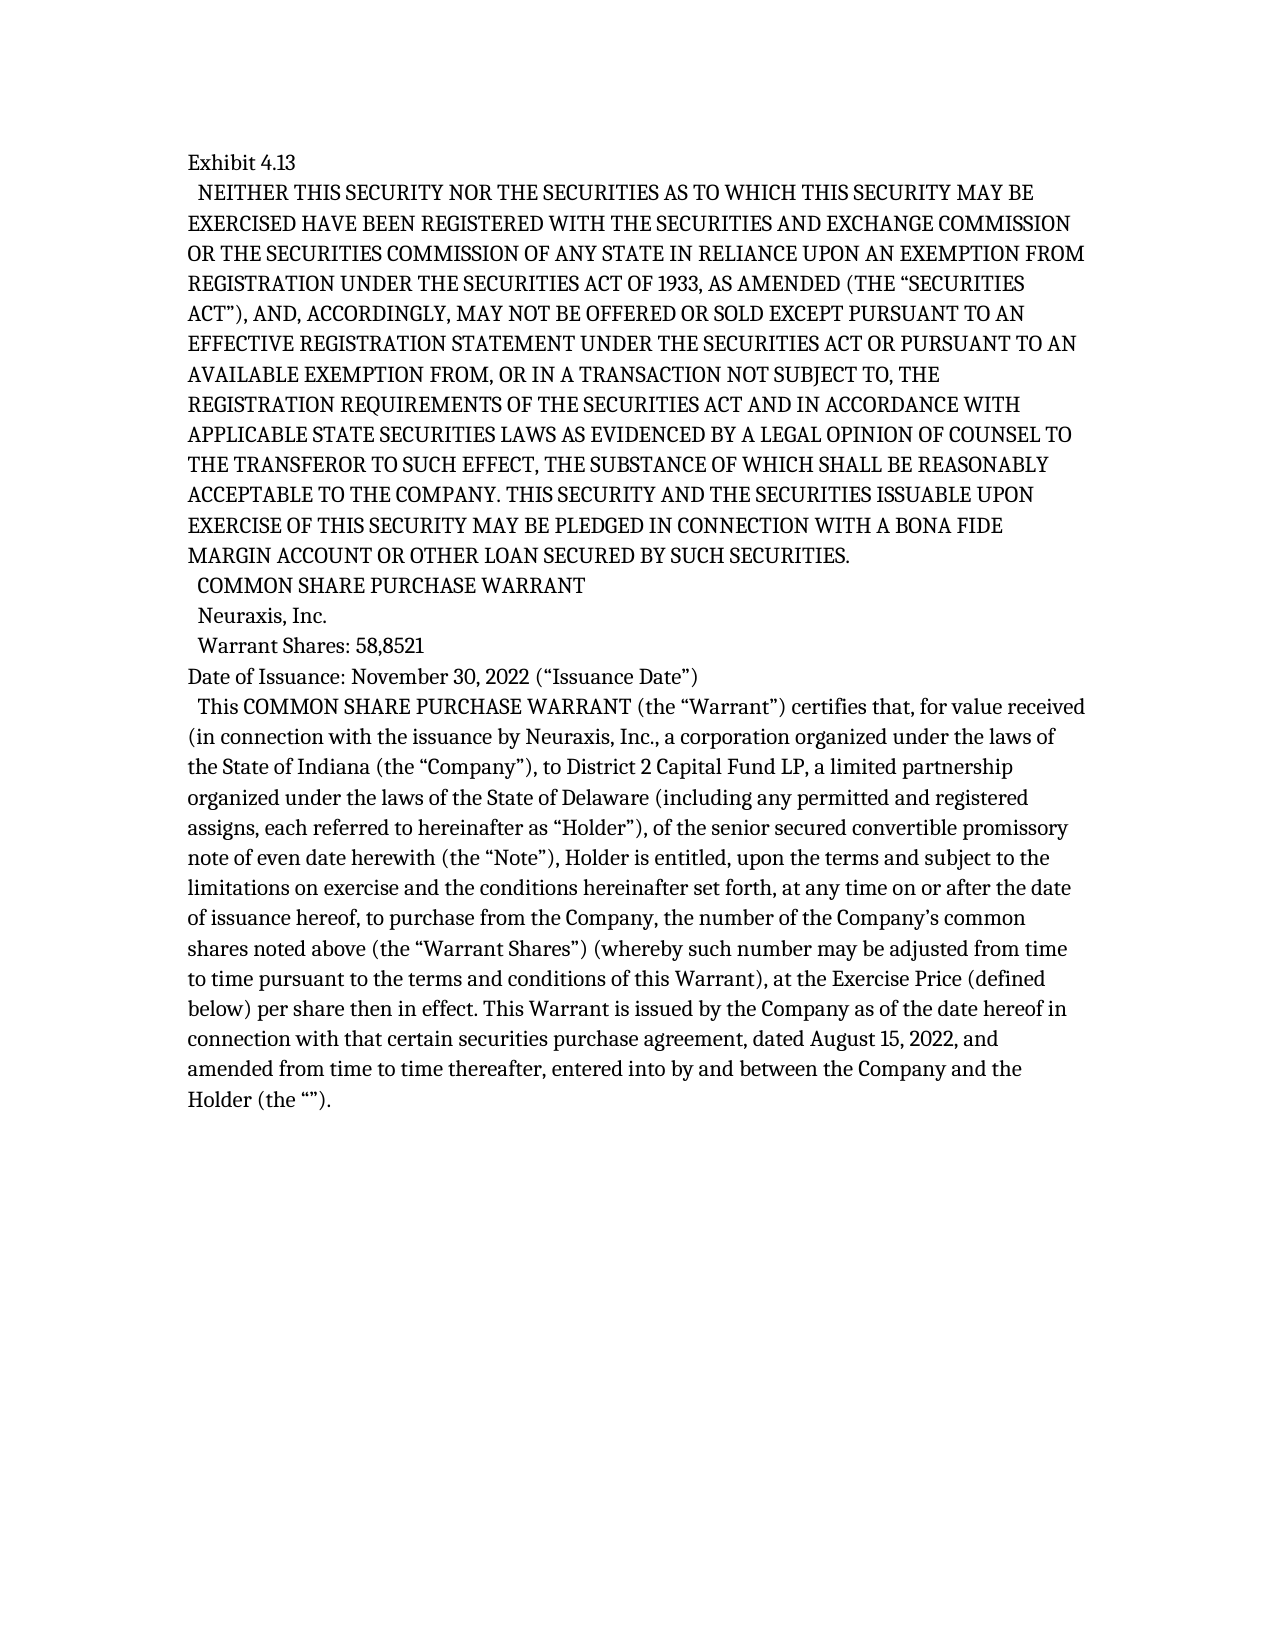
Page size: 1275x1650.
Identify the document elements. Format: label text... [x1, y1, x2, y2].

text Exhibit 4.13 NEITHER THIS SECURITY NOR THE SECURITIES AS TO WHICH THIS SECURITY MAY BE EXERCISED HAVE BEEN REGISTERED WITH THE SECURITIES AND EXCHANGE COMMISSION OR THE SECURITIES COMMISSION OF ANY STATE IN RELIANCE UPON AN EXEMPTION FROM REGISTRATION UNDER THE SECURITIES ACT OF 1933, AS AMENDED (THE “SECURITIES ACT”), AND, ACCORDINGLY, MAY NOT BE OFFERED OR SOLD EXCEPT PURSUANT TO AN EFFECTIVE REGISTRATION STATEMENT UNDER THE SECURITIES ACT OR PURSUANT TO AN AVAILABLE EXEMPTION FROM, OR IN A TRANSACTION NOT SUBJECT TO, THE REGISTRATION REQUIREMENTS OF THE SECURITIES ACT AND IN ACCORDANCE WITH APPLICABLE STATE SECURITIES LAWS AS EVIDENCED BY A LEGAL OPINION OF COUNSEL TO THE TRANSFEROR TO SUCH EFFECT, THE SUBSTANCE OF WHICH SHALL BE REASONABLY ACCEPTABLE TO THE COMPANY. THIS SECURITY AND THE SECURITIES ISSUABLE UPON EXERCISE OF THIS SECURITY MAY BE PLEDGED IN CONNECTION WITH A BONA FIDE MARGIN ACCOUNT OR OTHER LOAN SECURED BY SUCH SECURITIES. COMMON SHARE PURCHASE WARRANT Neuraxis, Inc. Warrant Shares: 58,8521 Date of Issuance: November 30, 2022 (“Issuance Date”) This COMMON SHARE PURCHASE WARRANT (the “Warrant”) certifies that, for value received (in connection with the issuance by Neuraxis, Inc., a corporation organized under the laws of the State of Indiana (the “Company”), to District 2 Capital Fund LP, a limited partnership organized under the laws of the State of Delaware (including any permitted and registered assigns, each referred to hereinafter as “Holder”), of the senior secured convertible promissory note of even date herewith (the “Note”), Holder is entitled, upon the terms and subject to the limitations on exercise and the conditions hereinafter set forth, at any time on or after the date of issuance hereof, to purchase from the Company, the number of the Company’s common shares noted above (the “Warrant Shares”) (whereby such number may be adjusted from time to time pursuant to the terms and conditions of this Warrant), at the Exercise Price (defined below) per share then in effect. This Warrant is issued by the Company as of the date hereof in connection with that certain securities purchase agreement, dated August 15, 2022, and amended from time to time thereafter, entered into by and between the Company and the Holder (the “”). [187, 150, 1087, 1113]
